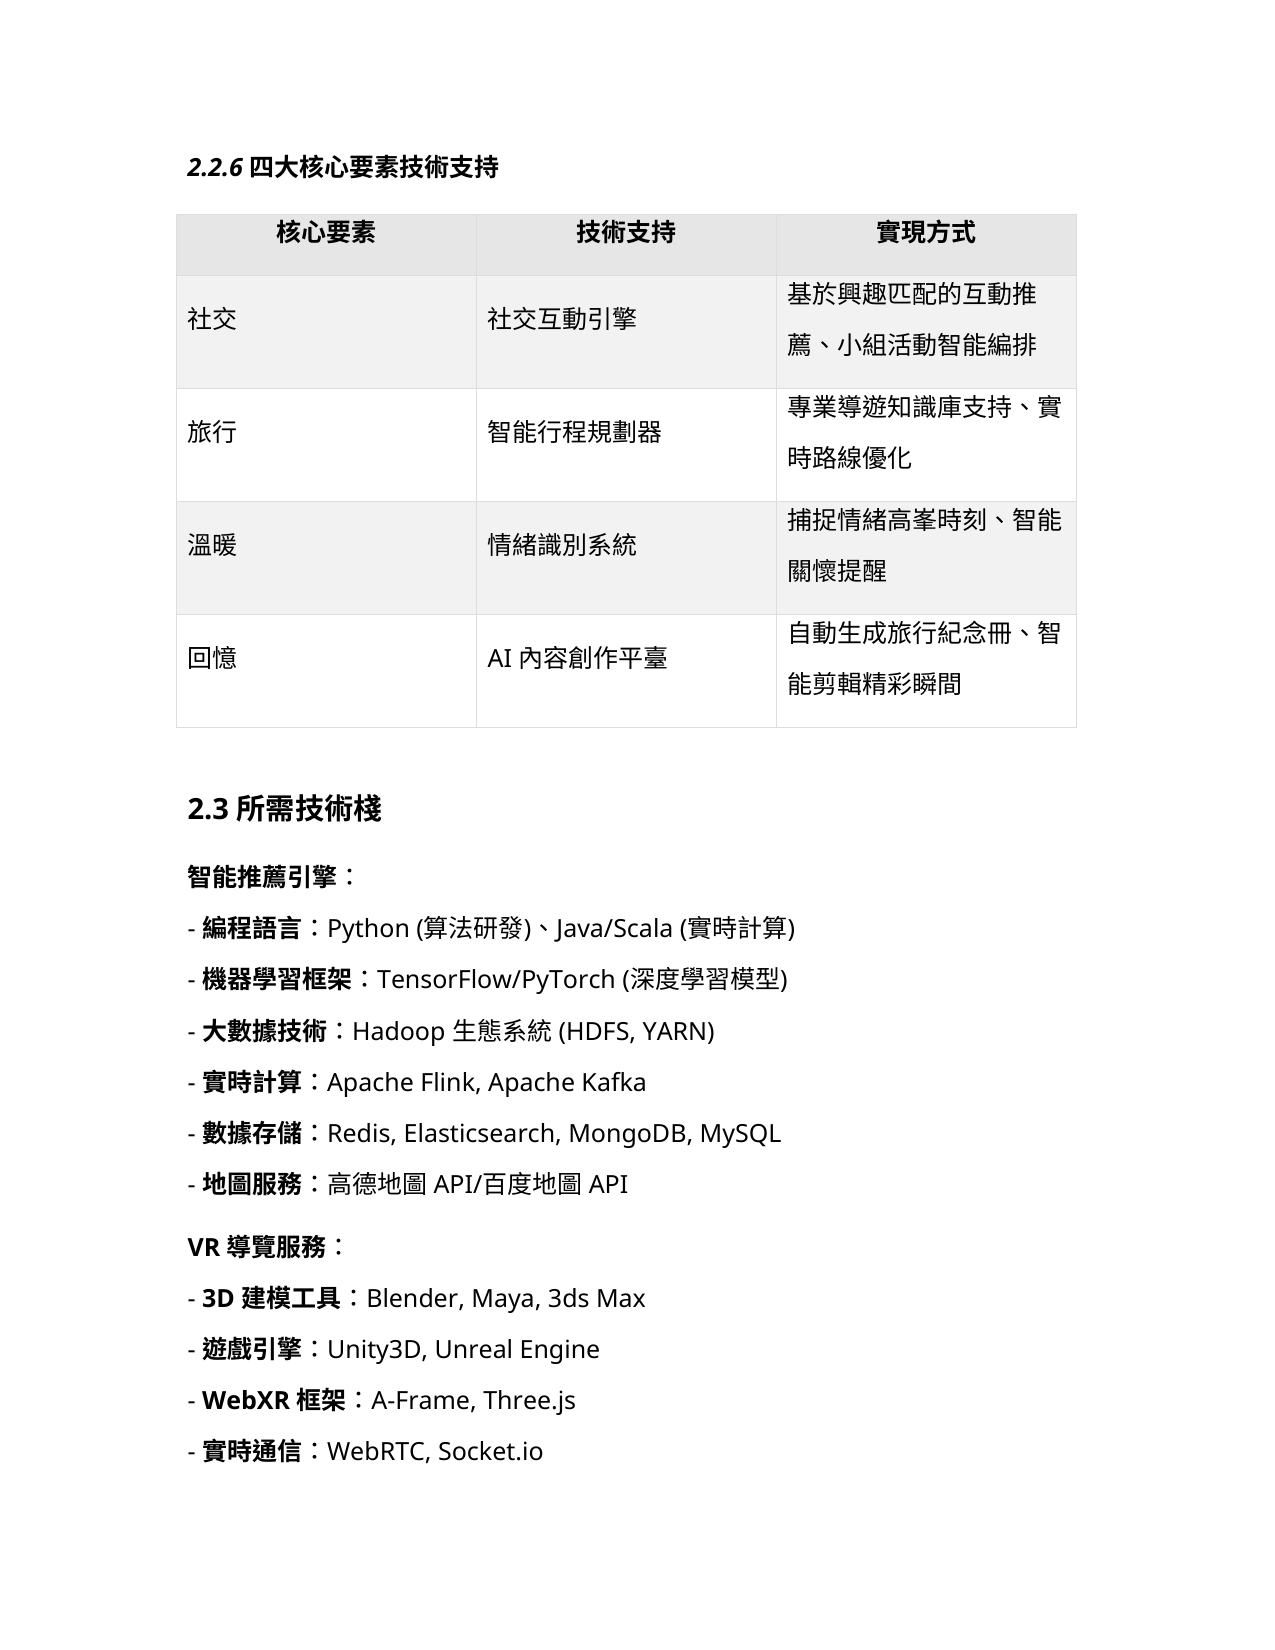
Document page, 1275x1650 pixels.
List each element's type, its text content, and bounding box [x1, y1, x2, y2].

table_header 核心要素 [177, 215, 476, 275]
table_cell 捕捉情緒高峯時刻、智能關懷提醒 [777, 502, 1076, 614]
table_header 技術支持 [477, 215, 776, 275]
table_cell 自動生成旅行紀念冊、智能剪輯精彩瞬間 [777, 615, 1076, 727]
table_cell 基於興趣匹配的互動推薦、小組活動智能編排 [777, 276, 1076, 388]
table_cell 社交互動引擎 [477, 276, 776, 388]
table_cell 回憶 [177, 615, 476, 727]
subtitle 2.3 所需技術棧 [187, 788, 1088, 828]
text 智能推薦引擎： - 編程語言：Python (算法研發)、Java/Scala (實時計算) - 機器學習框架：TensorFlow/PyTorch (深度學習模型) - 大數據技術：Hadoop 生態系統 (HDFS, YARN) - 實時計算：Apache Flink, Apache Kafka - 數據存儲：Redis, Elasticsearch, MongoDB, MySQL - 地圖服務：高德地圖 API/百度地圖 API [187, 860, 1088, 1200]
table_cell 溫暖 [177, 502, 476, 614]
table_cell 旅行 [177, 389, 476, 501]
table_cell 情緒識別系統 [477, 502, 776, 614]
table_header 實現方式 [777, 215, 1076, 275]
table_cell 社交 [177, 276, 476, 388]
table_cell 專業導遊知識庫支持、實時路線優化 [777, 389, 1076, 501]
table_cell 智能行程規劃器 [477, 389, 776, 501]
subtitle 2.2.6 四大核心要素技術支持 [187, 150, 1088, 184]
table_cell AI 內容創作平臺 [477, 615, 776, 727]
